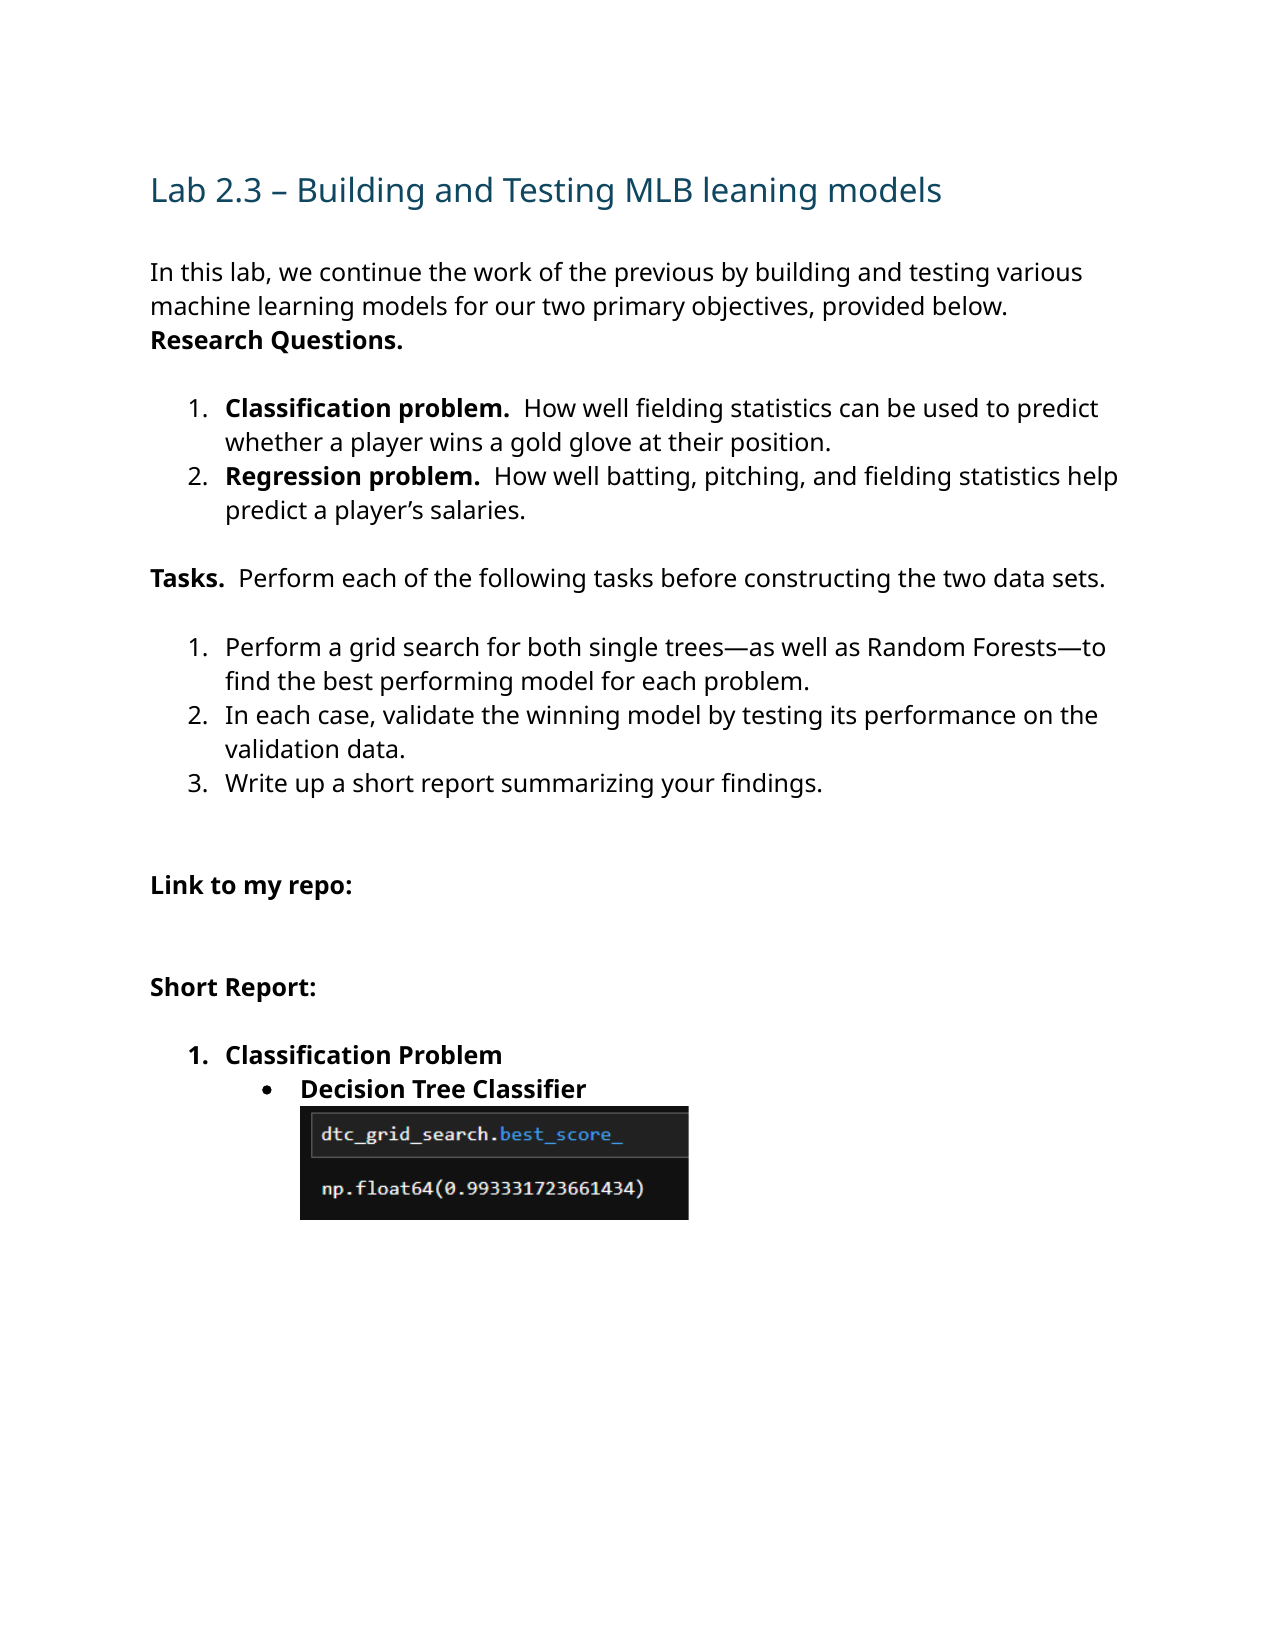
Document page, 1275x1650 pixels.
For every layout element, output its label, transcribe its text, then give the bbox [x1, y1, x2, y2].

text Tasks. Perform each of the following tasks before constructing the two data sets. [150, 561, 1125, 595]
list Regression problem. How well batting, pitching, and fielding statistics help predict a player’s salaries. [187, 459, 1125, 527]
list In each case, validate the winning model by testing its performance on the validation data. [187, 697, 1125, 765]
list Decision Tree Classifier [262, 1072, 1125, 1106]
list Classification problem. How well fielding statistics can be used to predict whether a player wins a gold glove at their position. [187, 391, 1125, 459]
text In this lab, we continue the work of the previous by building and testing various machine learning models for our two primary objectives, provided below. [150, 254, 1125, 323]
list Write up a short report summarizing your findings. [187, 765, 1125, 799]
text Short Report: [150, 970, 1125, 1004]
picture [300, 1106, 689, 1220]
text Link to my repo: [150, 868, 1125, 902]
text Research Questions. [150, 323, 1125, 357]
list Classification Problem [187, 1038, 1125, 1072]
subtitle Lab 2.3 – Building and Testing MLB leaning models [150, 167, 1125, 212]
list Perform a grid search for both single trees—as well as Random Forests—to find the best performing model for each problem. [187, 629, 1125, 697]
